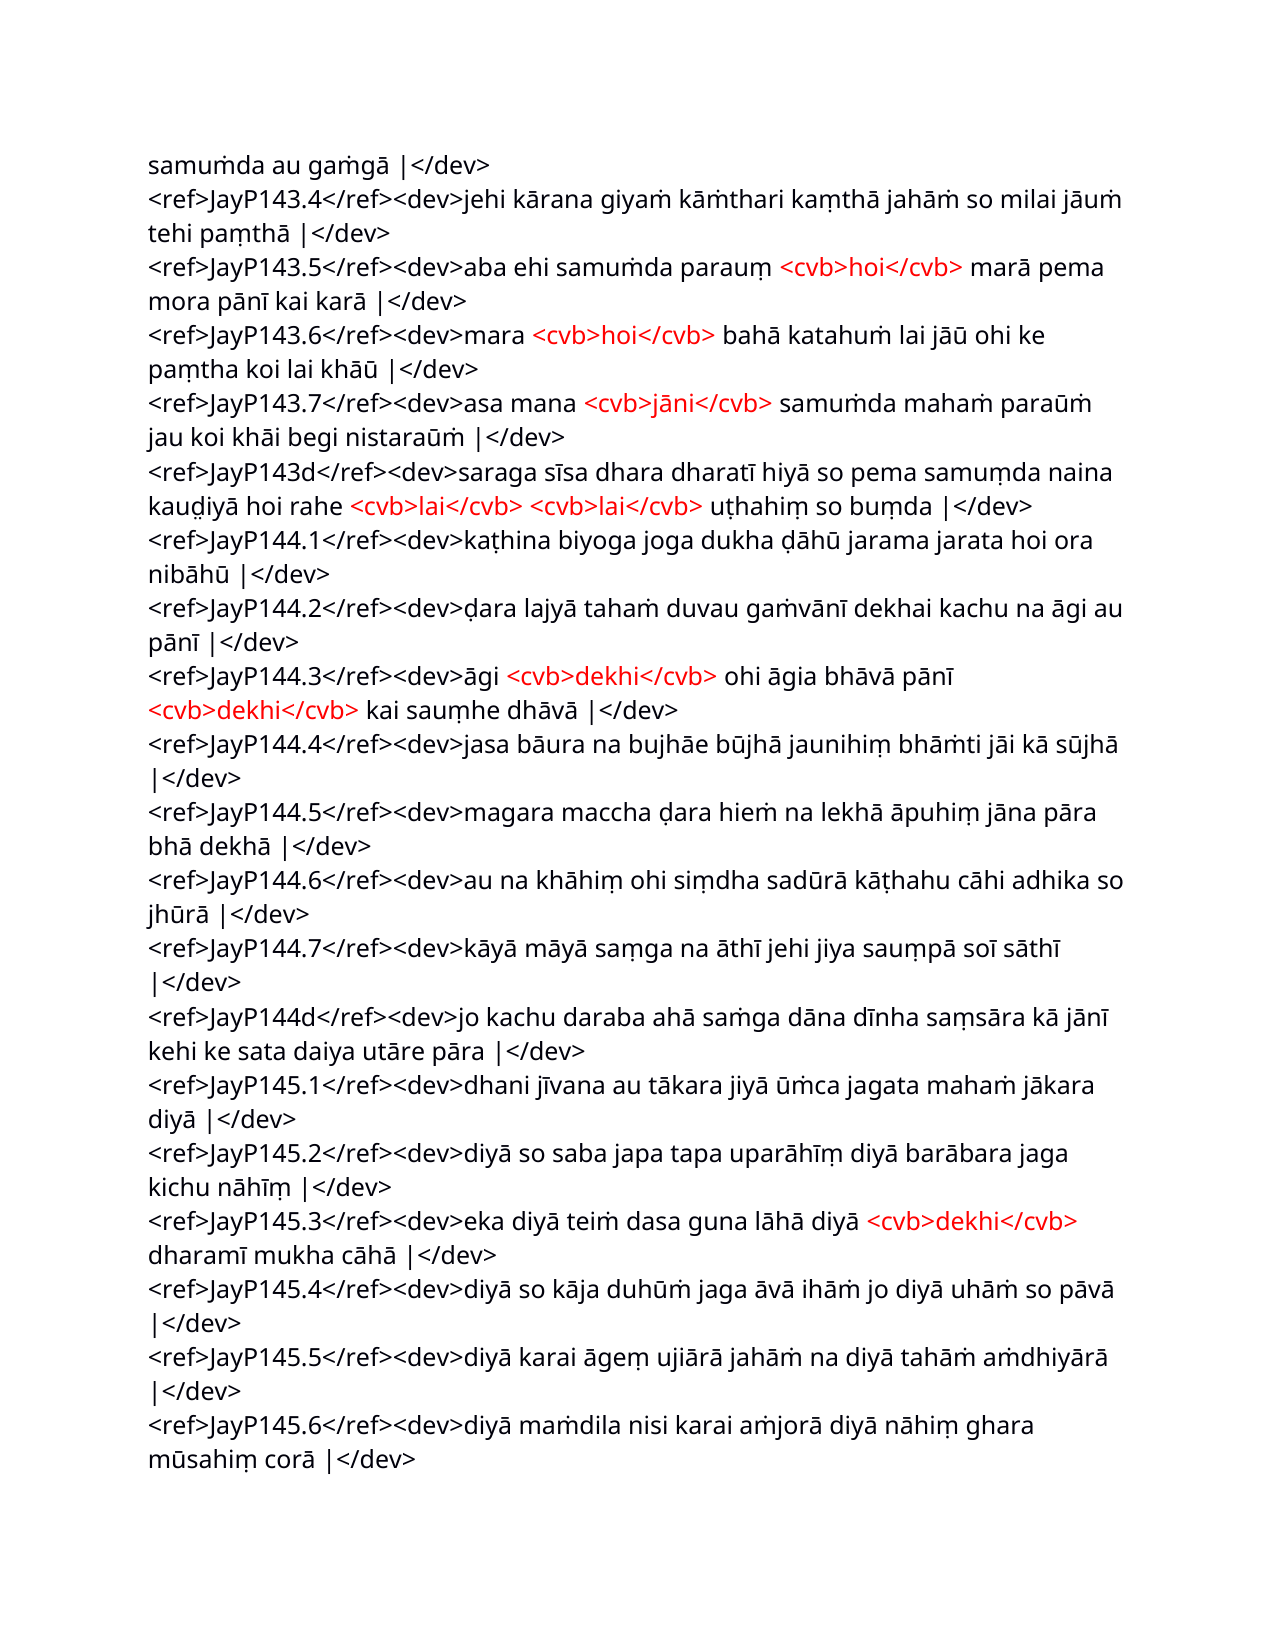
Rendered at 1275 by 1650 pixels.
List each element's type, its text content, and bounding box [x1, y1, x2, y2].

text <ref>JayP144.1</ref><dev>kaṭhina biyoga joga dukha ḍāhū jarama jarata hoi ora nibāhū |</dev> [148, 522, 1127, 590]
text <ref>JayP145.1</ref><dev>dhani jīvana au tākara jiyā ūṁca jagata mahaṁ jākara diyā |</dev> [148, 1067, 1127, 1135]
text <ref>JayP143.4</ref><dev>jehi kārana giyaṁ kāṁthari kaṃthā jahāṁ so milai jāuṁ tehi paṃthā |</dev> [148, 182, 1127, 250]
text <ref>JayP144.4</ref><dev>jasa bāura na bujhāe būjhā jaunihiṃ bhāṁti jāi kā sūjhā |</dev> [148, 727, 1127, 795]
text <ref>JayP145.3</ref><dev>eka diyā teiṁ dasa guna lāhā diyā <cvb>dekhi</cvb> dharamī mukha cāhā |</dev> [148, 1203, 1127, 1272]
text <ref>JayP143d</ref><dev>saraga sīsa dhara dharatī hiyā so pema samuṃda naina kaud̤iyā hoi rahe <cvb>lai</cvb> <cvb>lai</cvb> uṭhahiṃ so buṃda |</dev> [148, 454, 1127, 522]
text <ref>JayP145.5</ref><dev>diyā karai āgeṃ ujiārā jahāṁ na diyā tahāṁ aṁdhiyārā |</dev> [148, 1340, 1127, 1408]
text <ref>JayP145.2</ref><dev>diyā so saba japa tapa uparāhīṃ diyā barābara jaga kichu nāhīṃ |</dev> [148, 1135, 1127, 1203]
text <ref>JayP144d</ref><dev>jo kachu daraba ahā saṁga dāna dīnha saṃsāra kā jānī kehi ke sata daiya utāre pāra |</dev> [148, 999, 1127, 1067]
text <ref>JayP144.3</ref><dev>āgi <cvb>dekhi</cvb> ohi āgia bhāvā pānī <cvb>dekhi</cvb> kai sauṃhe dhāvā |</dev> [148, 658, 1127, 727]
text <ref>JayP144.6</ref><dev>au na khāhiṃ ohi siṃdha sadūrā kāṭhahu cāhi adhika so jhūrā |</dev> [148, 863, 1127, 931]
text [148, 148, 1127, 182]
text <ref>JayP144.7</ref><dev>kāyā māyā saṃga na āthī jehi jiya sauṃpā soī sāthī |</dev> [148, 931, 1127, 999]
text <ref>JayP143.5</ref><dev>aba ehi samuṁda parauṃ <cvb>hoi</cvb> marā pema mora pānī kai karā |</dev> [148, 250, 1127, 318]
text <ref>JayP145.6</ref><dev>diyā maṁdila nisi karai aṁjorā diyā nāhiṃ ghara mūsahiṃ corā |</dev> [148, 1408, 1127, 1476]
text <ref>JayP143.6</ref><dev>mara <cvb>hoi</cvb> bahā katahuṁ lai jāū ohi ke paṃtha koi lai khāū |</dev> [148, 318, 1127, 386]
text <ref>JayP144.5</ref><dev>magara maccha ḍara hieṁ na lekhā āpuhiṃ jāna pāra bhā dekhā |</dev> [148, 795, 1127, 863]
text <ref>JayP143.7</ref><dev>asa mana <cvb>jāni</cvb> samuṁda mahaṁ paraūṁ jau koi khāi begi nistaraūṁ |</dev> [148, 386, 1127, 454]
text <ref>JayP144.2</ref><dev>ḍara lajyā tahaṁ duvau gaṁvānī dekhai kachu na āgi au pānī |</dev> [148, 590, 1127, 658]
text <ref>JayP145.4</ref><dev>diyā so kāja duhūṁ jaga āvā ihāṁ jo diyā uhāṁ so pāvā |</dev> [148, 1272, 1127, 1340]
